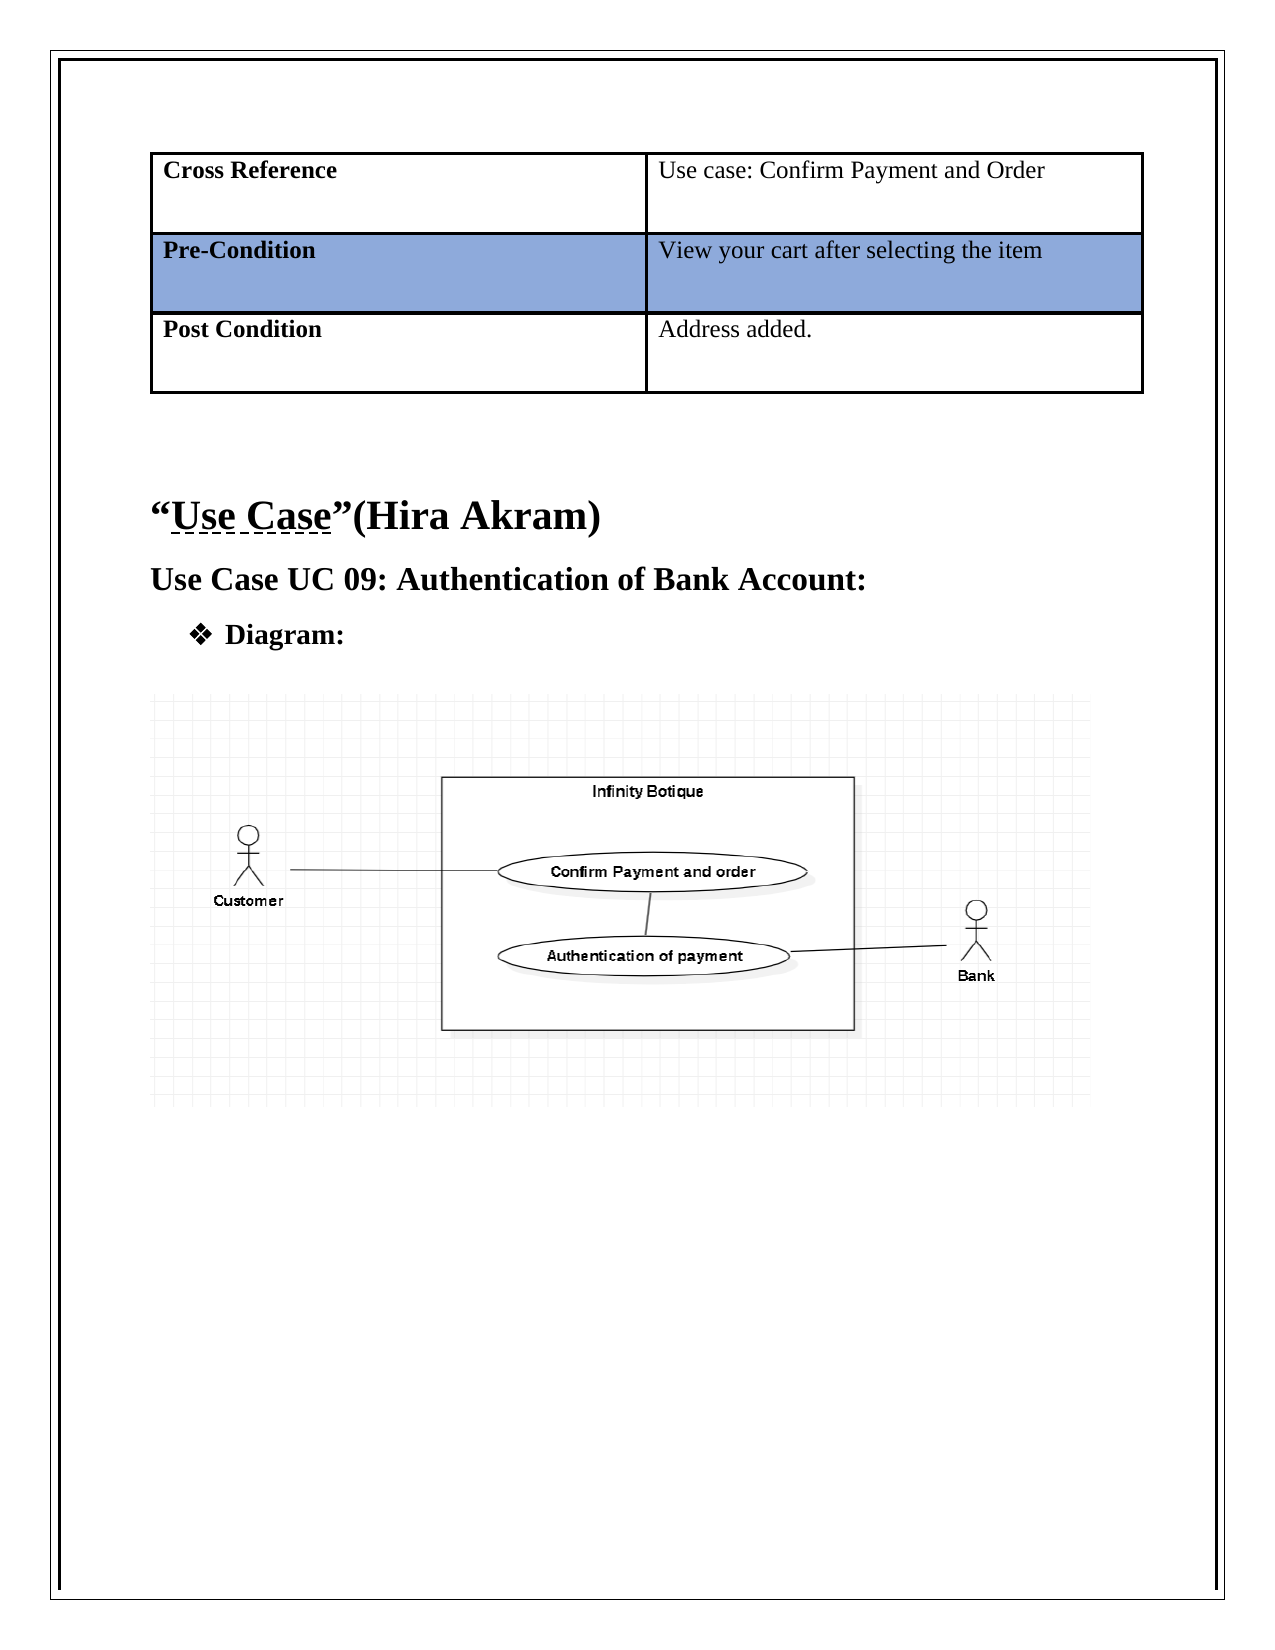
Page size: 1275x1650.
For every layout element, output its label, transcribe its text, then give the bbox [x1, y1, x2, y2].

table_cell Post Condition [153, 315, 645, 391]
table_cell Address added. [648, 315, 1141, 391]
table_cell Pre-Condition [153, 235, 645, 311]
list Diagram: [187, 617, 1125, 651]
table_cell Use case: Confirm Payment and Order [648, 155, 1141, 232]
picture [150, 694, 1091, 1107]
text “Use Case”(Hira Akram) [150, 491, 1125, 538]
table_cell Cross Reference [153, 155, 645, 232]
text Use Case UC 09: Authentication of Bank Account: [150, 559, 1125, 597]
table_cell View your cart after selecting the item [648, 235, 1141, 311]
